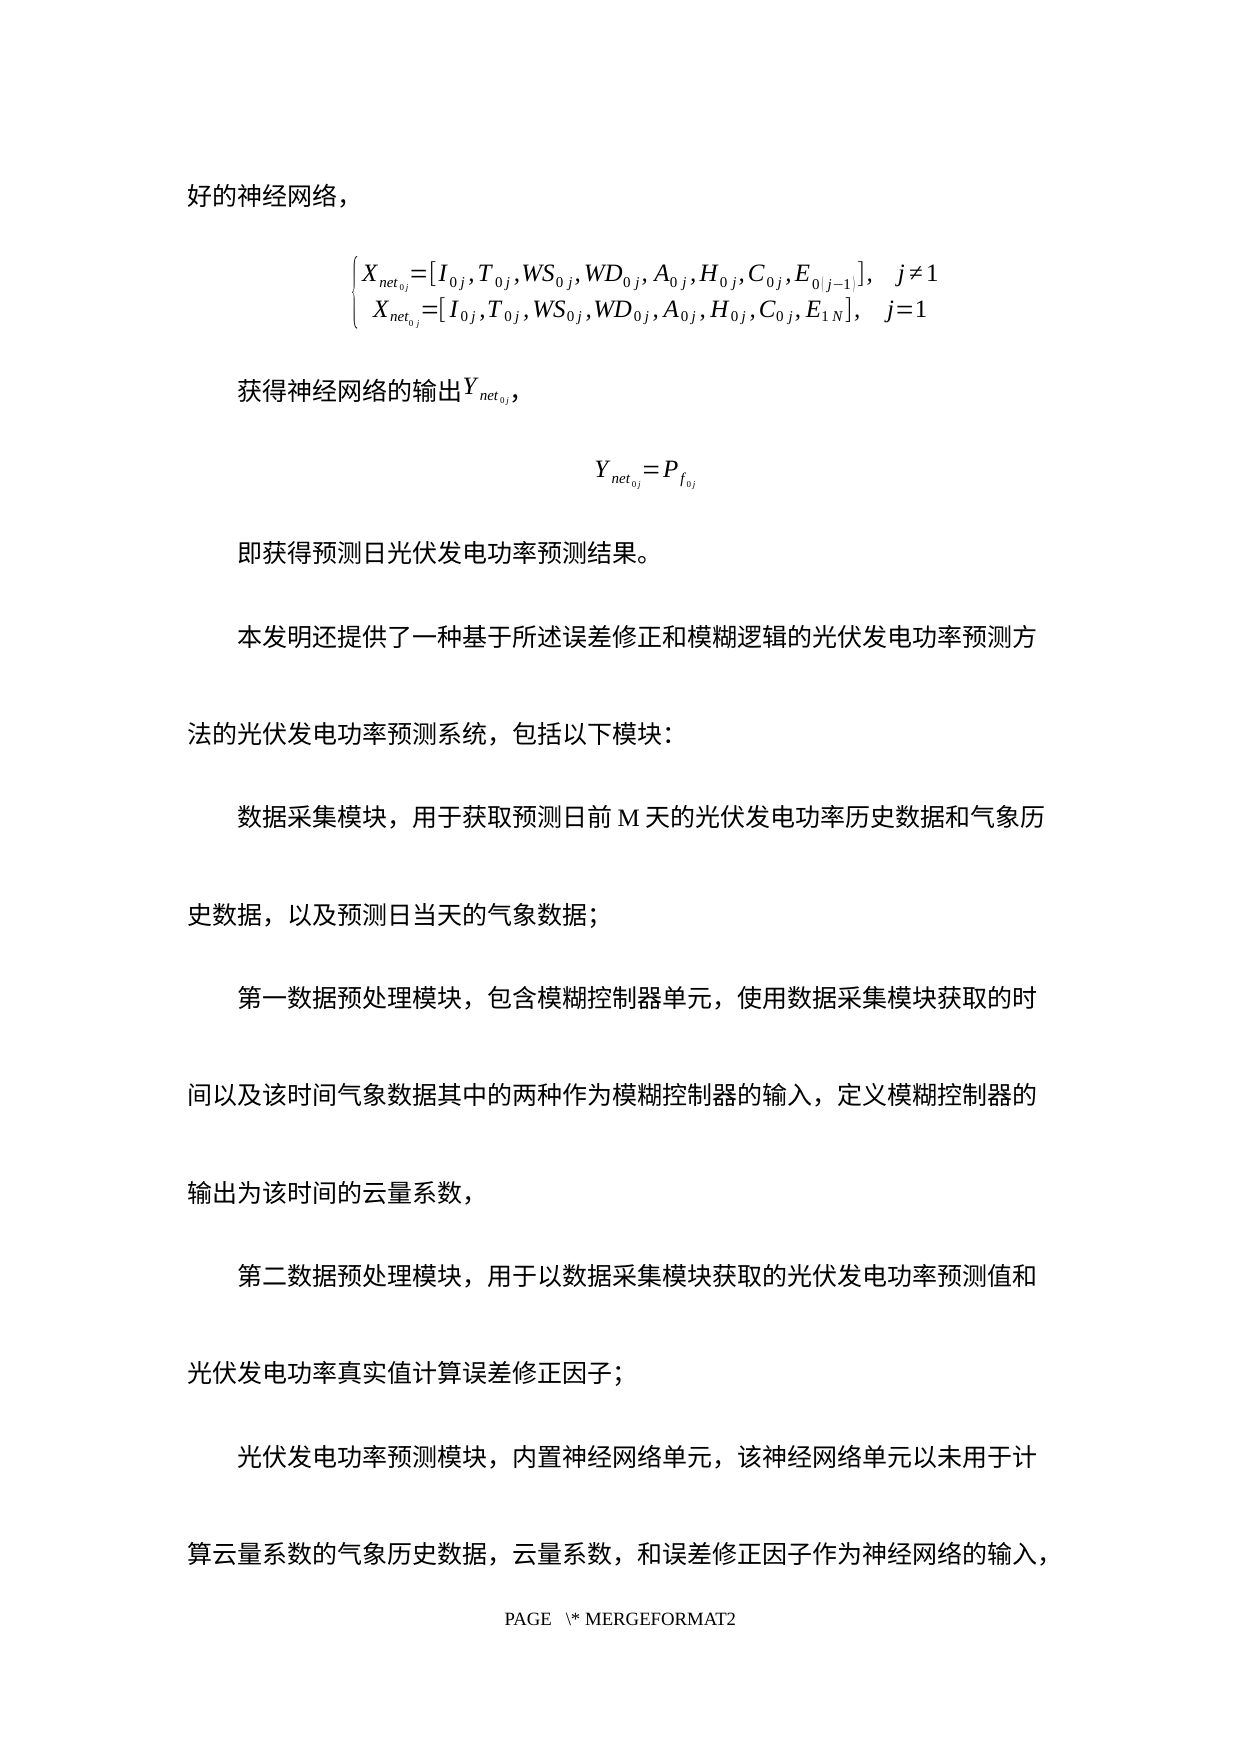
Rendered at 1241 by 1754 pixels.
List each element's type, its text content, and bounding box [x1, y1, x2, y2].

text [187, 162, 1053, 227]
text 本发明还提供了一种基于所述误差修正和模糊逻辑的光伏发电功率预测方法的光伏发电功率预测系统，包括以下模块： [187, 603, 1053, 765]
text 第一数据预处理模块，包含模糊控制器单元，使用数据采集模块获取的时间以及该时间气象数据其中的两种作为模糊控制器的输入，定义模糊控制器的输出为该时间的云量系数， [187, 964, 1053, 1224]
text 获得神经网络的输出， [187, 357, 1053, 422]
text 第二数据预处理模块，用于以数据采集模块获取的光伏发电功率预测值和光伏发电功率真实值计算误差修正因子； [187, 1242, 1053, 1404]
text 数据采集模块，用于获取预测日前M天的光伏发电功率历史数据和气象历史数据，以及预测日当天的气象数据； [187, 783, 1053, 946]
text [187, 1423, 1053, 1585]
text 即获得预测日光伏发电功率预测结果。 [187, 519, 1053, 584]
